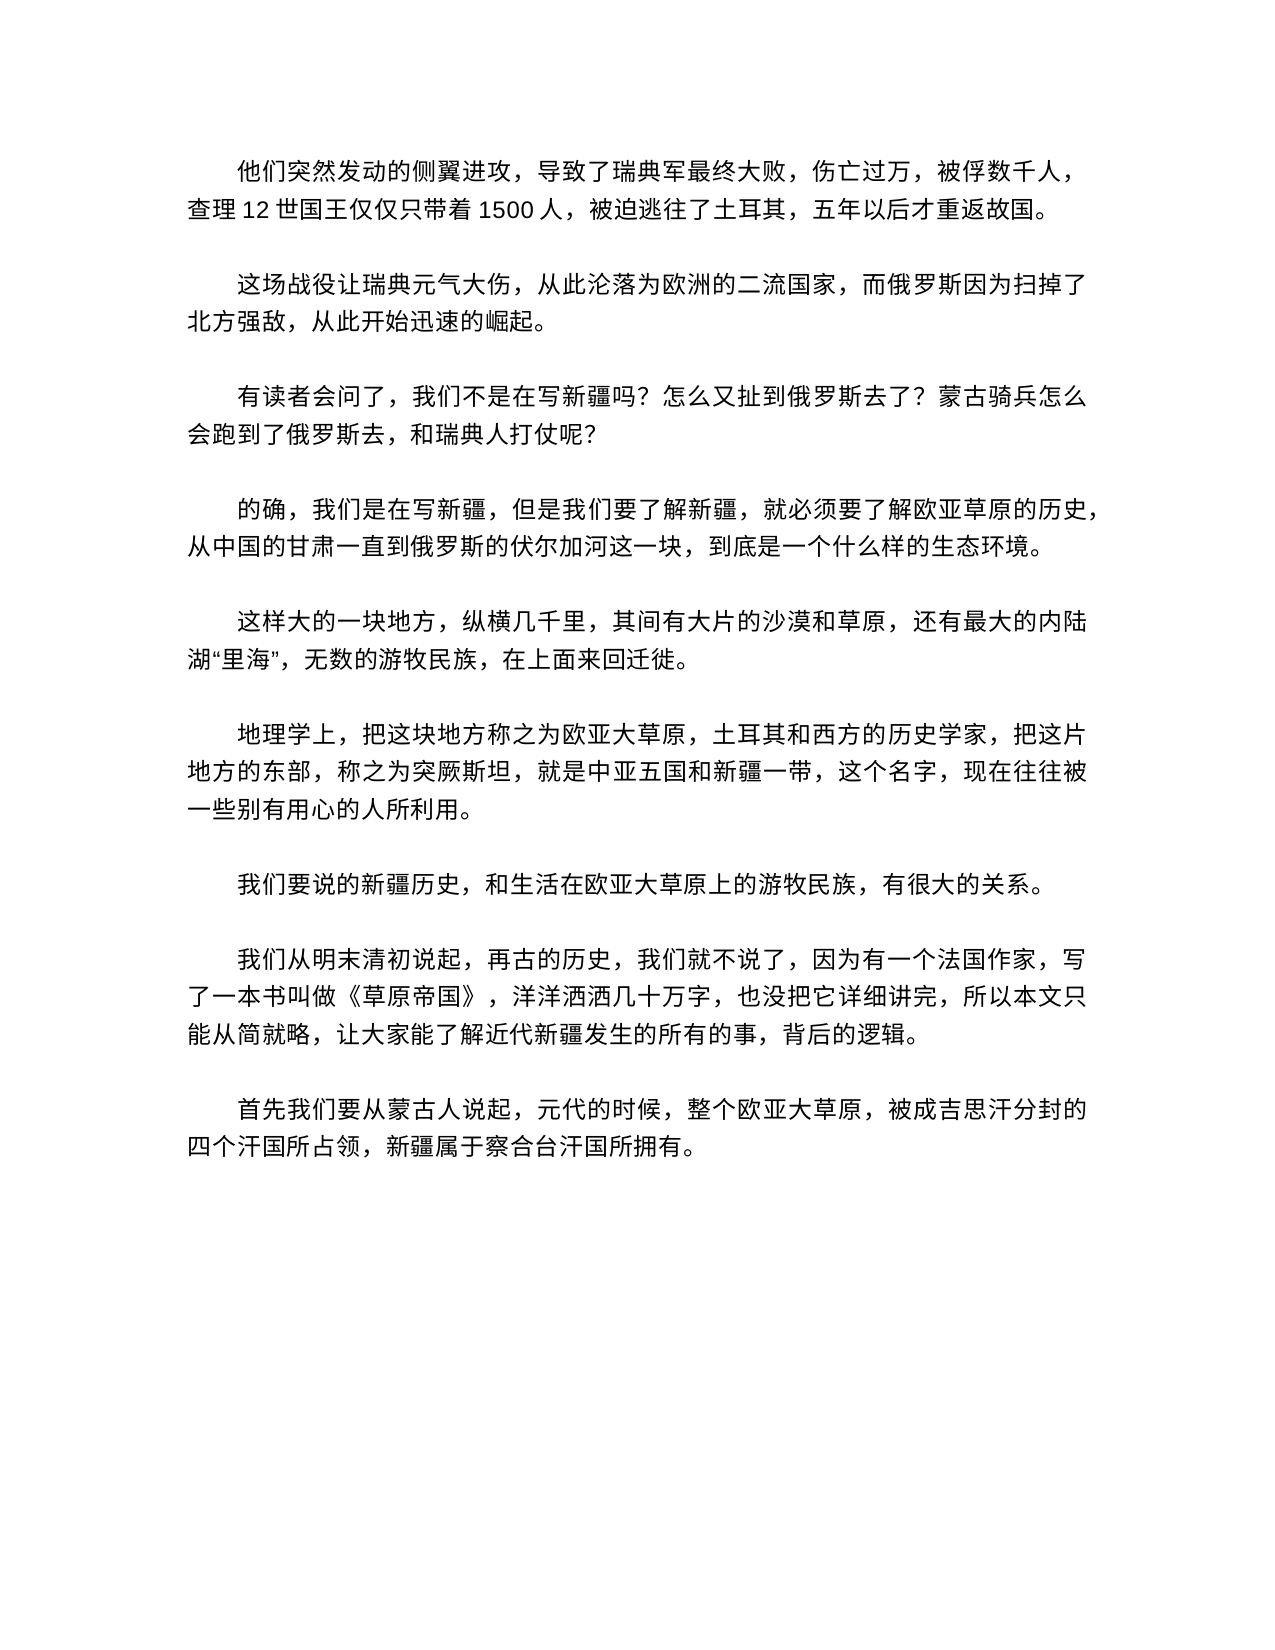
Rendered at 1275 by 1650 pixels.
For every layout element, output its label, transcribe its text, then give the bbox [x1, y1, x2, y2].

text 我们要说的新疆历史，和生活在欧亚大草原上的游牧民族，有很大的关系。 [187, 862, 1087, 900]
text 他们突然发动的侧翼进攻，导致了瑞典军最终大败，伤亡过万，被俘数千人，查理12世国王仅仅只带着1500人，被迫逃往了土耳其，五年以后才重返故国。 [187, 150, 1087, 225]
text 我们从明末清初说起，再古的历史，我们就不说了，因为有一个法国作家，写了一本书叫做《草原帝国》，洋洋洒洒几十万字，也没把它详细讲完，所以本文只能从简就略，让大家能了解近代新疆发生的所有的事，背后的逻辑。 [187, 937, 1087, 1050]
text 有读者会问了，我们不是在写新疆吗？怎么又扯到俄罗斯去了？蒙古骑兵怎么会跑到了俄罗斯去，和瑞典人打仗呢？ [187, 375, 1087, 450]
text 首先我们要从蒙古人说起，元代的时候，整个欧亚大草原，被成吉思汗分封的四个汗国所占领，新疆属于察合台汗国所拥有。 [187, 1087, 1087, 1162]
text 的确，我们是在写新疆，但是我们要了解新疆，就必须要了解欧亚草原的历史，从中国的甘肃一直到俄罗斯的伏尔加河这一块，到底是一个什么样的生态环境。 [187, 487, 1087, 562]
text 地理学上，把这块地方称之为欧亚大草原，土耳其和西方的历史学家，把这片地方的东部，称之为突厥斯坦，就是中亚五国和新疆一带，这个名字，现在往往被一些别有用心的人所利用。 [187, 712, 1087, 825]
text 这场战役让瑞典元气大伤，从此沦落为欧洲的二流国家，而俄罗斯因为扫掉了北方强敌，从此开始迅速的崛起。 [187, 262, 1087, 337]
text 这样大的一块地方，纵横几千里，其间有大片的沙漠和草原，还有最大的内陆湖“里海”，无数的游牧民族，在上面来回迁徙。 [187, 600, 1087, 675]
